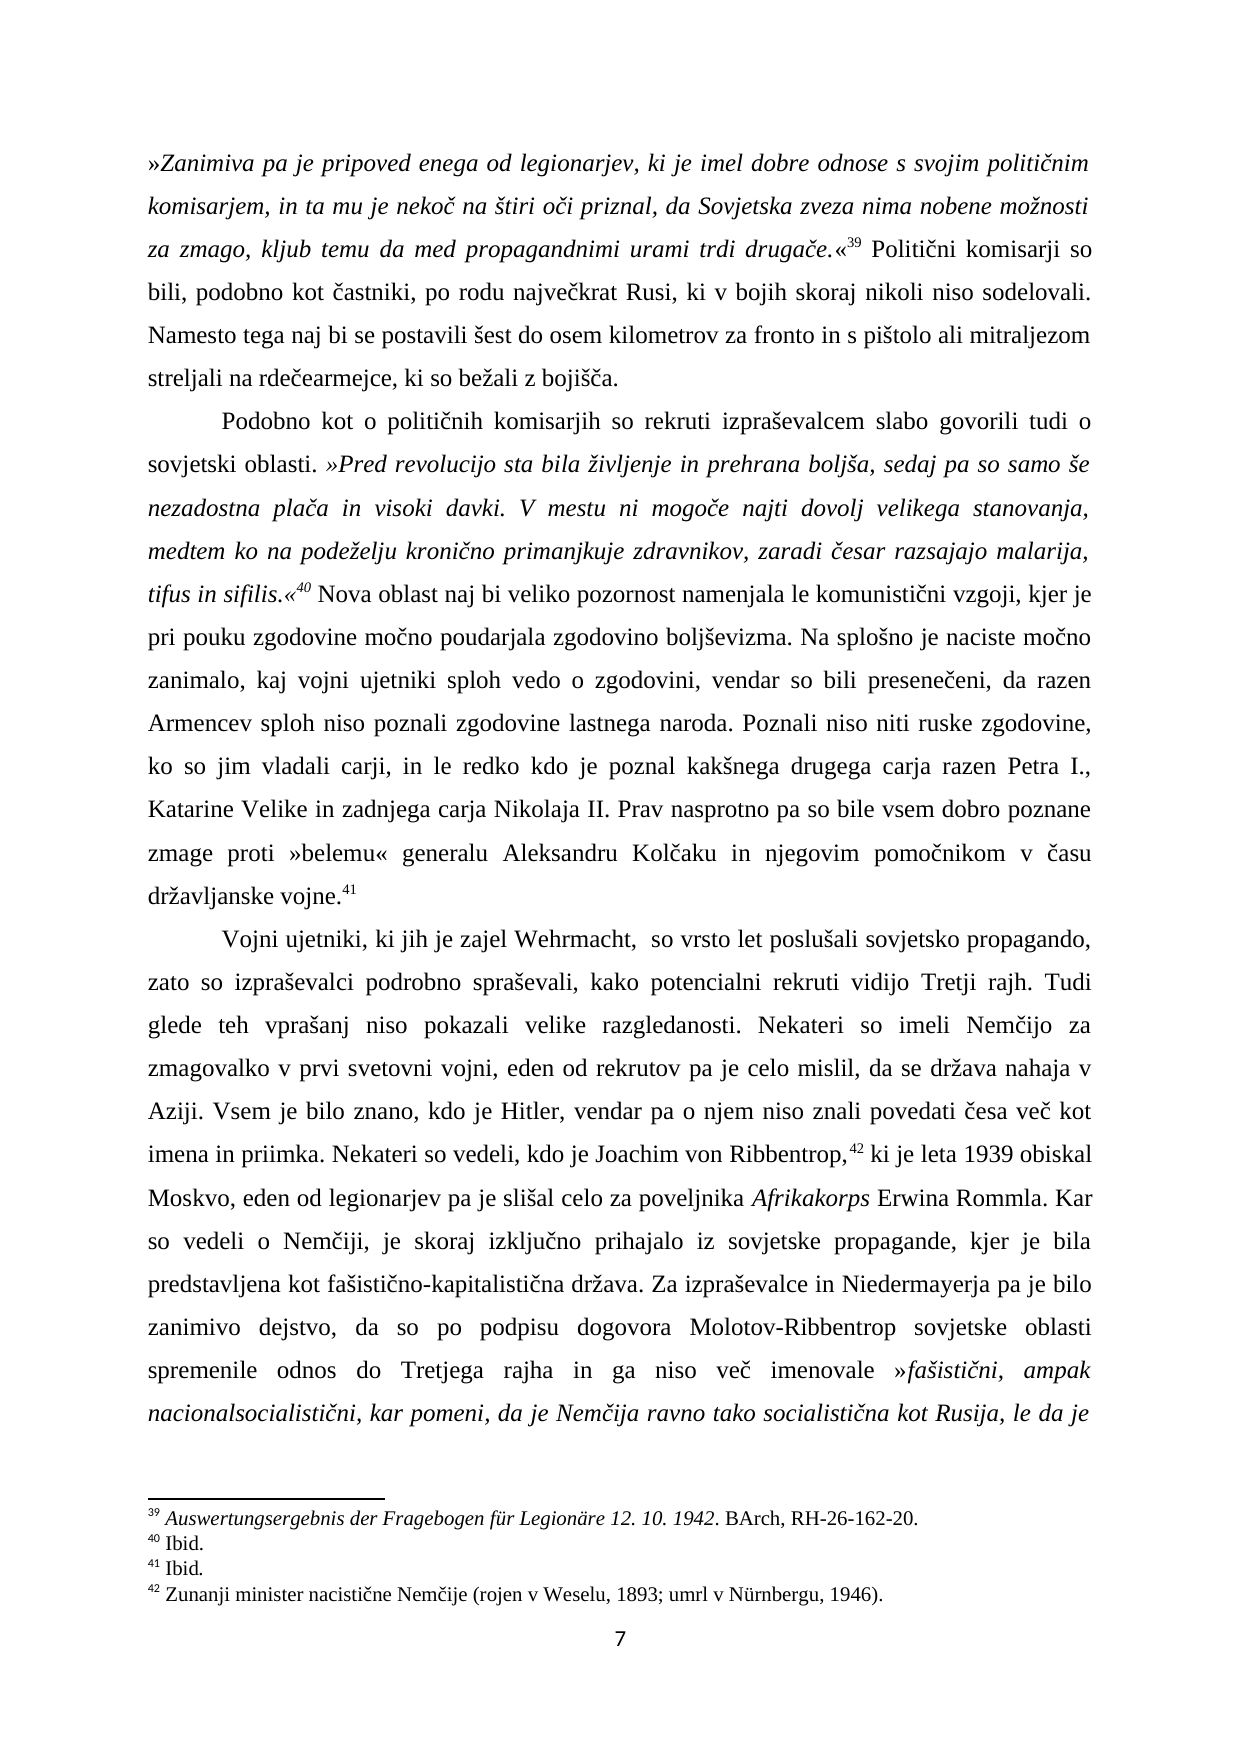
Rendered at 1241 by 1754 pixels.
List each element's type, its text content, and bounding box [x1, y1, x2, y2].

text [148, 924, 1093, 1427]
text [148, 148, 1093, 392]
text Podobno kot o političnih komisarjih so rekruti izpraševalcem slabo govorili tudi o sovjetski oblasti. »Pred revolucijo sta bila življenje in prehrana boljša, sedaj pa so samo še nezadostna plača in visoki davki. V mestu ni mogoče najti dovolj velikega stanovanja, medtem ko na podeželju kronično primanjkuje zdravnikov, zaradi česar razsajajo malarija, tifus in sifilis.« Nova oblast naj bi veliko pozornost namenjala le komunistični vzgoji, kjer je pri pouku zgodovine močno poudarjala zgodovino boljševizma. Na splošno je naciste močno zanimalo, kaj vojni ujetniki sploh vedo o zgodovini, vendar so bili presenečeni, da razen Armencev sploh niso poznali zgodovine lastnega naroda. Poznali niso niti ruske zgodovine, ko so jim vladali carji, in le redko kdo je poznal kakšnega drugega carja razen Petra I., Katarine Velike in zadnjega carja Nikolaja II. Prav nasprotno pa so bile vsem dobro poznane zmage proti »belemu« generalu Aleksandru Kolčaku in njegovim pomočnikom v času državljanske vojne. [148, 406, 1093, 909]
